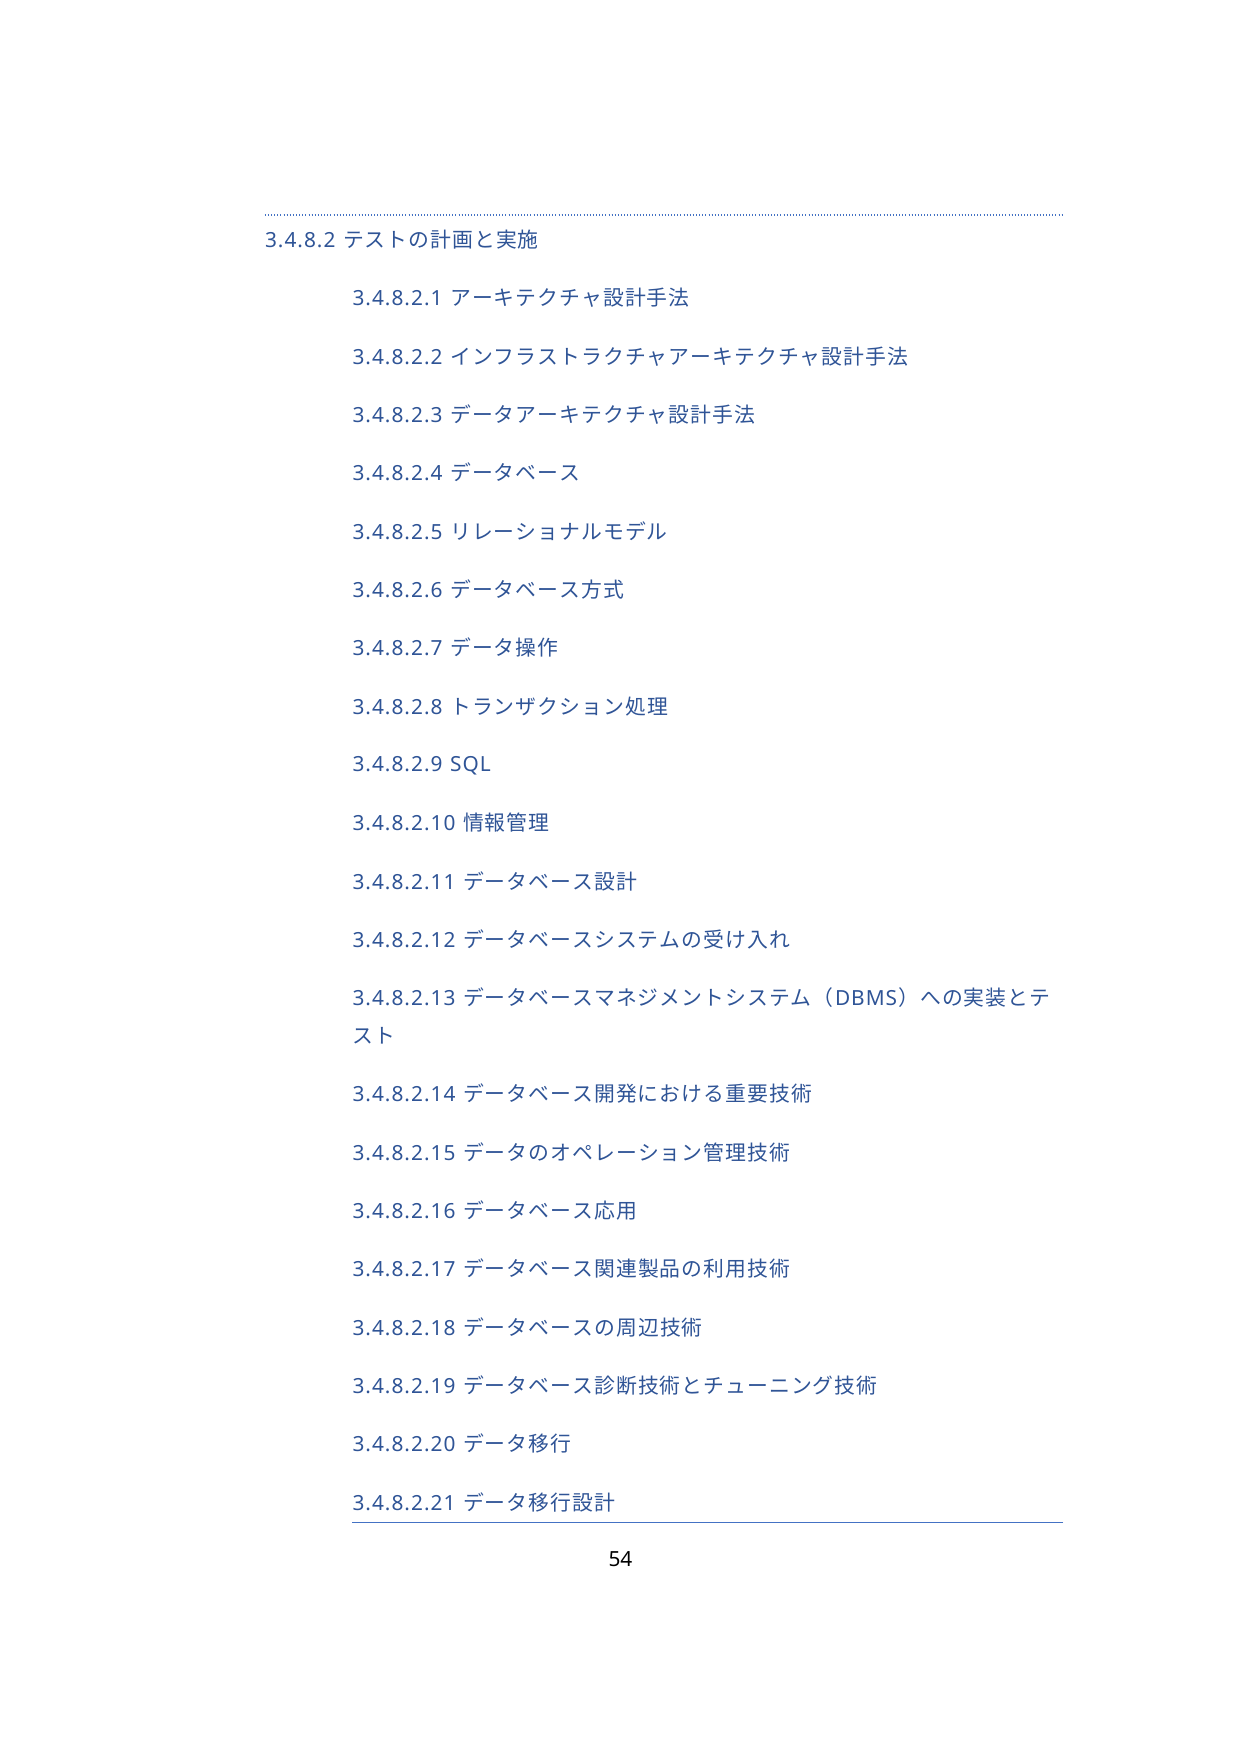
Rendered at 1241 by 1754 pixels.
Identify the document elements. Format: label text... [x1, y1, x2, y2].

text データベース診断技術とチューニング技術 [352, 1366, 1063, 1403]
text データベースマネジメントシステム（DBMS）への実装とテスト [352, 978, 1063, 1053]
text インフラストラクチャアーキテクチャ設計手法 [352, 336, 1063, 374]
text アーキテクチャ設計手法 [352, 278, 1063, 316]
text データベース方式 [352, 570, 1063, 607]
text データのオペレーション管理技術 [352, 1132, 1063, 1170]
text トランザクション処理 [352, 686, 1063, 724]
text SQL [352, 745, 1063, 782]
text テストの計画と実施 [265, 214, 1063, 257]
text データ移行設計 [352, 1482, 1063, 1522]
text 情報管理 [352, 803, 1063, 841]
text データベースの周辺技術 [352, 1307, 1063, 1345]
text データベース開発における重要技術 [352, 1074, 1063, 1111]
text データベースシステムの受け入れ [352, 920, 1063, 957]
text リレーショナルモデル [352, 511, 1063, 549]
text データアーキテクチャ設計手法 [352, 395, 1063, 432]
text データ操作 [352, 628, 1063, 666]
text データベース [352, 453, 1063, 491]
text データベース関連製品の利用技術 [352, 1249, 1063, 1286]
text データベース応用 [352, 1191, 1063, 1228]
text データベース設計 [352, 861, 1063, 899]
text データ移行 [352, 1424, 1063, 1461]
